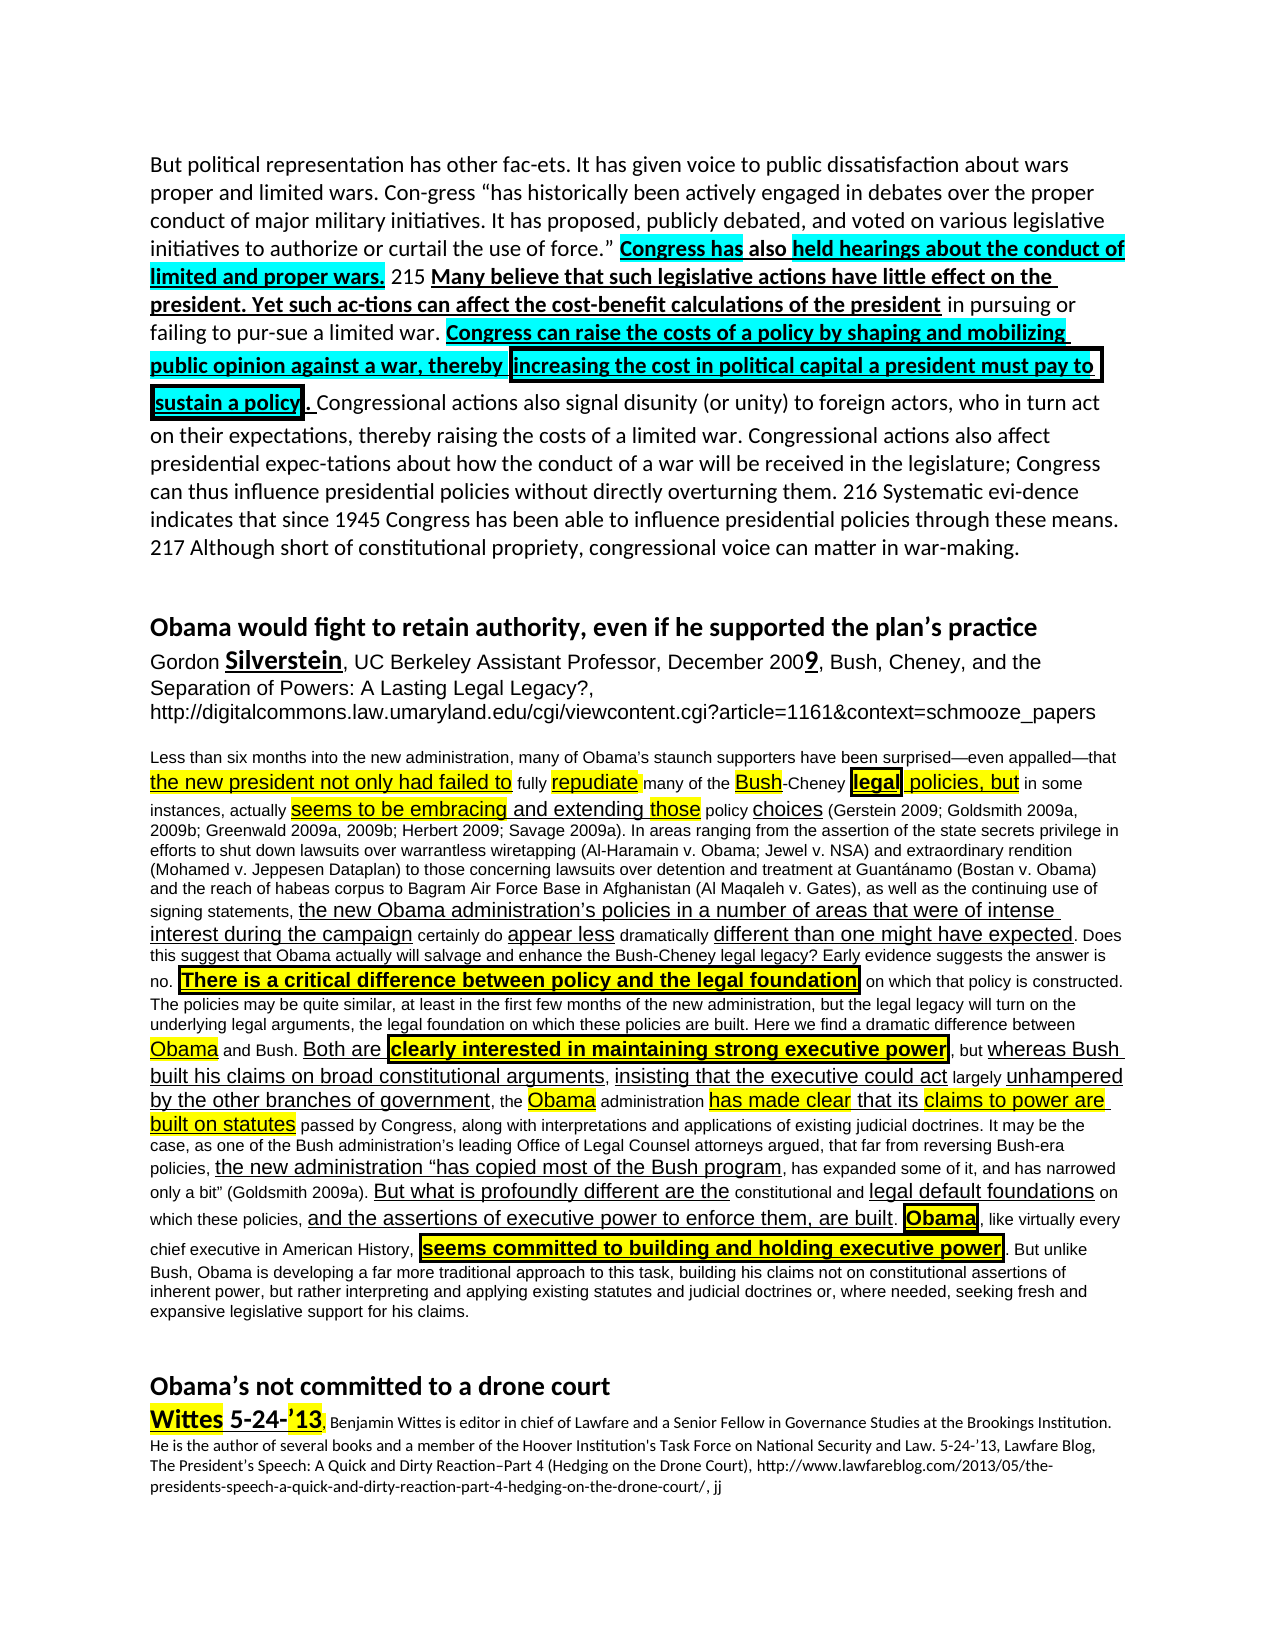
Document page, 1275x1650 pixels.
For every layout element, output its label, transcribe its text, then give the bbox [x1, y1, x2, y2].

text Gordon Silverstein, UC Berkeley Assistant Professor, December 2009, Bush, Cheney, and the Separation of Powers: A Lasting Legal Legacy?, http://digitalcommons.law.umaryland.edu/cgi/viewcontent.cgi?article=1161&context=schmooze_papers [150, 643, 1125, 724]
subtitle Obama would fight to retain authority, even if he supported the plan’s practice [150, 610, 1125, 643]
subtitle Obama’s not committed to a drone court [150, 1369, 1125, 1402]
text Wittes 5-24-’13, Benjamin Wittes is editor in chief of Lawfare and a Senior Fellow in Governance Studies at the Brookings Institution. He is the author of several books and a member of the Hoover Institution's Task Force on National Security and Law. 5-24-’13, Lawfare Blog, The President’s Speech: A Quick and Dirty Reaction–Part 4 (Hedging on the Drone Court), http://www.lawfareblog.com/2013/05/the-presidents-speech-a-quick-and-dirty-reaction-part-4-hedging-on-the-drone-court/, jj [150, 1402, 1125, 1496]
text But political representation has other fac-ets. It has given voice to public dissatisfaction about wars proper and limited wars. Con-gress “has historically been actively engaged in debates over the proper conduct of major military initiatives. It has proposed, publicly debated, and voted on various legislative initiatives to authorize or curtail the use of force.” Congress has also held hearings about the conduct of limited and proper wars. 215 Many believe that such legislative actions have little effect on the president. Yet such ac-tions can affect the cost-benefit calculations of the president in pursuing or failing to pur-sue a limited war. Congress can raise the costs of a policy by shaping and mobilizing public opinion against a war, thereby increasing the cost in political capital a president must pay to sustain a policy. Congressional actions also signal disunity (or unity) to foreign actors, who in turn act on their expectations, thereby raising the costs of a limited war. Congressional actions also affect presidential expec-tations about how the conduct of a war will be received in the legislature; Congress can thus influence presidential policies without directly overturning them. 216 Systematic evi-dence indicates that since 1945 Congress has been able to influence presidential policies through these means. 217 Although short of constitutional propriety, congressional voice can matter in war-making. [150, 150, 1125, 561]
text Less than six months into the new administration, many of Obama’s staunch supporters have been surprised—even appalled—that the new president not only had failed to fully repudiate many of the Bush-Cheney legal policies, but in some instances, actually seems to be embracing and extending those policy choices (Gerstein 2009; Goldsmith 2009a, 2009b; Greenwald 2009a, 2009b; Herbert 2009; Savage 2009a). In areas ranging from the assertion of the state secrets privilege in efforts to shut down lawsuits over warrantless wiretapping (Al-Haramain v. Obama; Jewel v. NSA) and extraordinary rendition (Mohamed v. Jeppesen Dataplan) to those concerning lawsuits over detention and treatment at Guantánamo (Bostan v. Obama) and the reach of habeas corpus to Bagram Air Force Base in Afghanistan (Al Maqaleh v. Gates), as well as the continuing use of signing statements, the new Obama administration’s policies in a number of areas that were of intense interest during the campaign certainly do appear less dramatically different than one might have expected. Does this suggest that Obama actually will salvage and enhance the Bush-Cheney legal legacy? Early evidence suggests the answer is no. There is a critical difference between policy and the legal foundation on which that policy is constructed. The policies may be quite similar, at least in the first few months of the new administration, but the legal legacy will turn on the underlying legal arguments, the legal foundation on which these policies are built. Here we find a dramatic difference between Obama and Bush. Both are clearly interested in maintaining strong executive power, but whereas Bush built his claims on broad constitutional arguments, insisting that the executive could act largely unhampered by the other branches of government, the Obama administration has made clear that its claims to power are built on statutes passed by Congress, along with interpretations and applications of existing judicial doctrines. It may be the case, as one of the Bush administration’s leading Office of Legal Counsel attorneys argued, that far from reversing Bush-era policies, the new administration “has copied most of the Bush program, has expanded some of it, and has narrowed only a bit” (Goldsmith 2009a). But what is profoundly different are the constitutional and legal default foundations on which these policies, and the assertions of executive power to enforce them, are built. Obama, like virtually every chief executive in American History, seems committed to building and holding executive power. But unlike Bush, Obama is developing a far more traditional approach to this task, building his claims not on constitutional assertions of inherent power, but rather interpreting and applying existing statutes and judicial doctrines or, where needed, seeking fresh and expansive legislative support for his claims. [150, 748, 1125, 1321]
